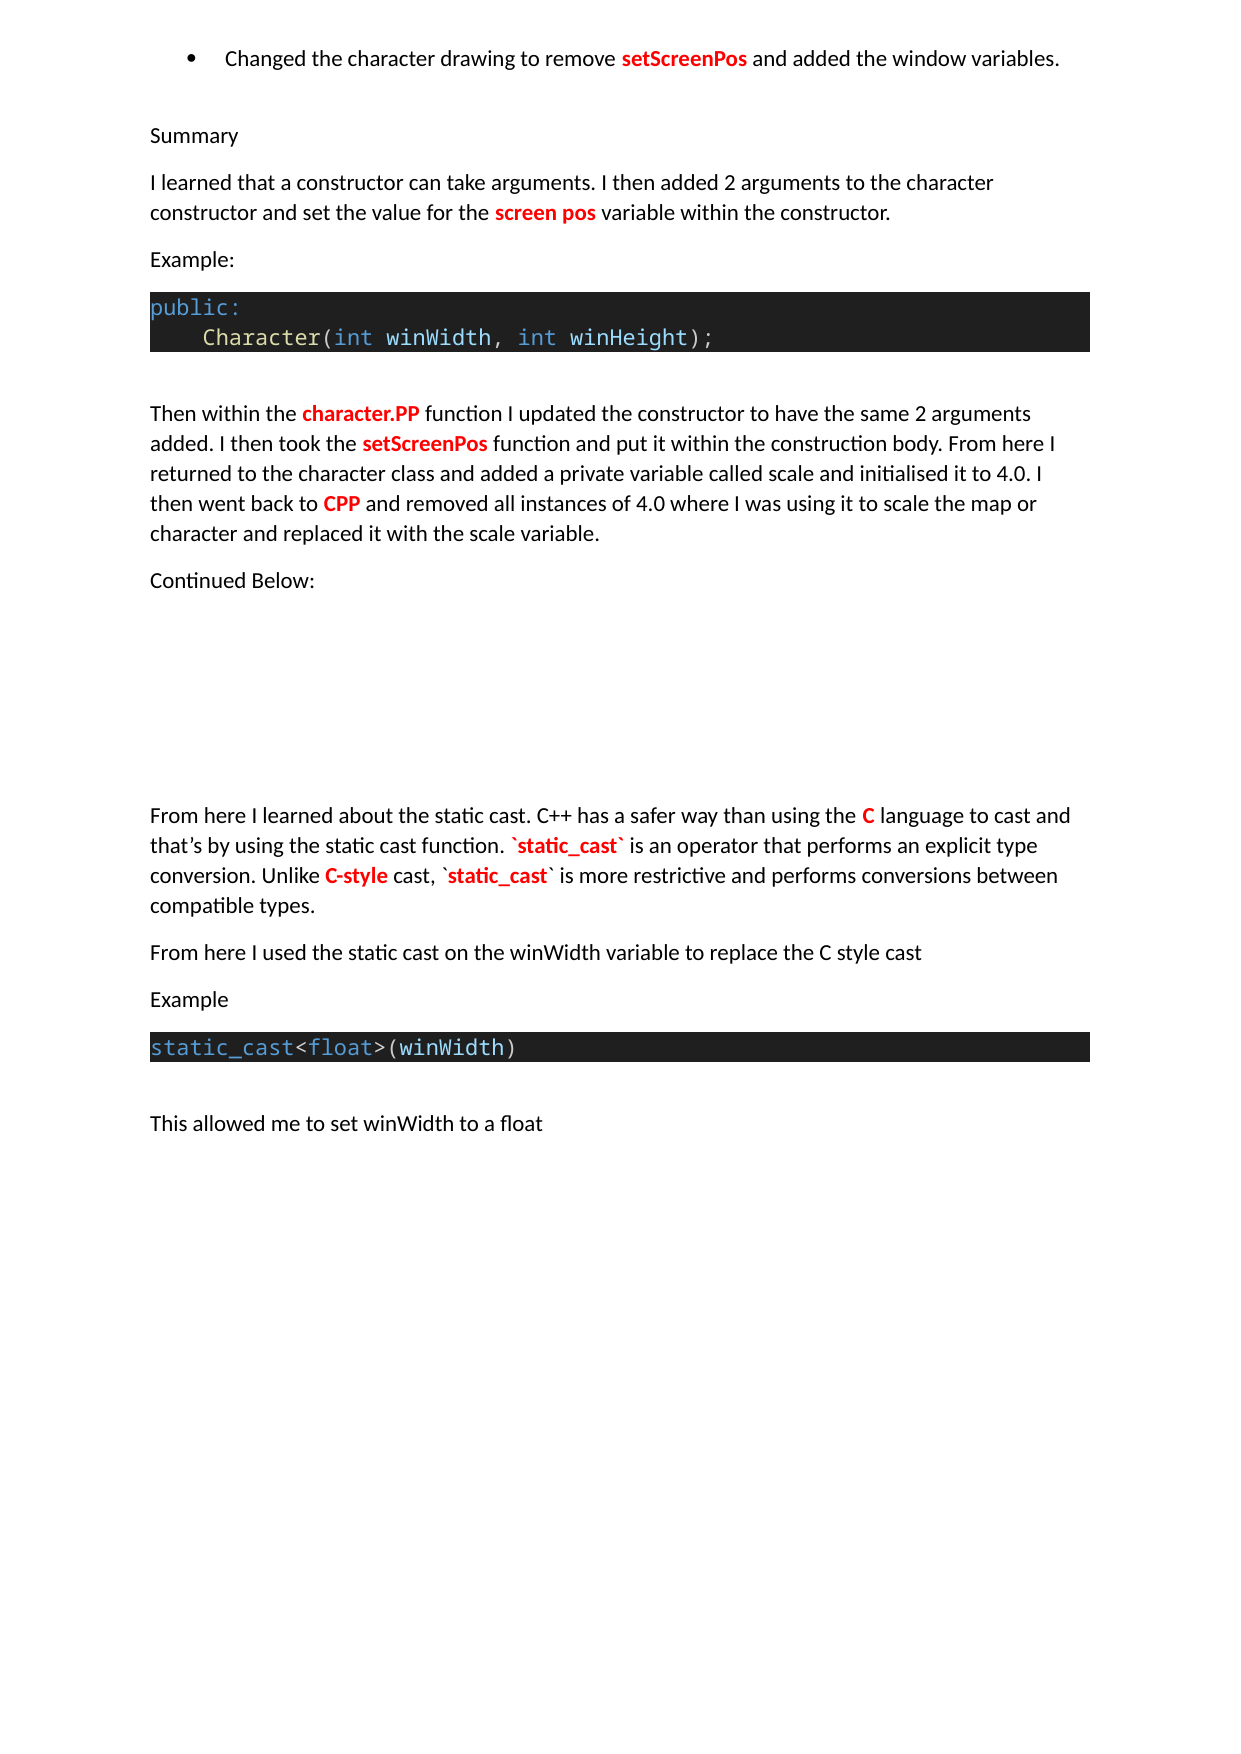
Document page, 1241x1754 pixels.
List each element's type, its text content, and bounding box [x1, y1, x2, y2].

text Example [150, 985, 1090, 1013]
text I learned that a constructor can take arguments. I then added 2 arguments to the character constructor and set the value for the screen pos variable within the constructor. [150, 168, 1090, 227]
text From here I used the static cast on the winWidth variable to replace the C style cast [150, 938, 1090, 966]
text Continued Below: [150, 566, 1090, 594]
text public: [150, 292, 1090, 322]
text From here I learned about the static cast. C++ has a safer way than using the C language to cast and that’s by using the static cast function. `static_cast` is an operator that performs an explicit type conversion. Unlike C-style cast, `static_cast` is more restrictive and performs conversions between compatible types. [150, 801, 1090, 919]
list Changed the character drawing to remove setScreenPos and added the window variables. [187, 44, 1090, 72]
text static_cast<float>(winWidth) [150, 1032, 1090, 1062]
text Then within the character.PP function I updated the constructor to have the same 2 arguments added. I then took the setScreenPos function and put it within the construction body. From here I returned to the character class and added a private variable called scale and initialised it to 4.0. I then went back to CPP and removed all instances of 4.0 where I was using it to scale the map or character and replaced it with the scale variable. [150, 399, 1090, 548]
text Character(int winWidth, int winHeight); [150, 322, 1090, 352]
text Summary [150, 121, 1090, 149]
text This allowed me to set winWidth to a float [150, 1109, 1090, 1137]
text Example: [150, 245, 1090, 273]
